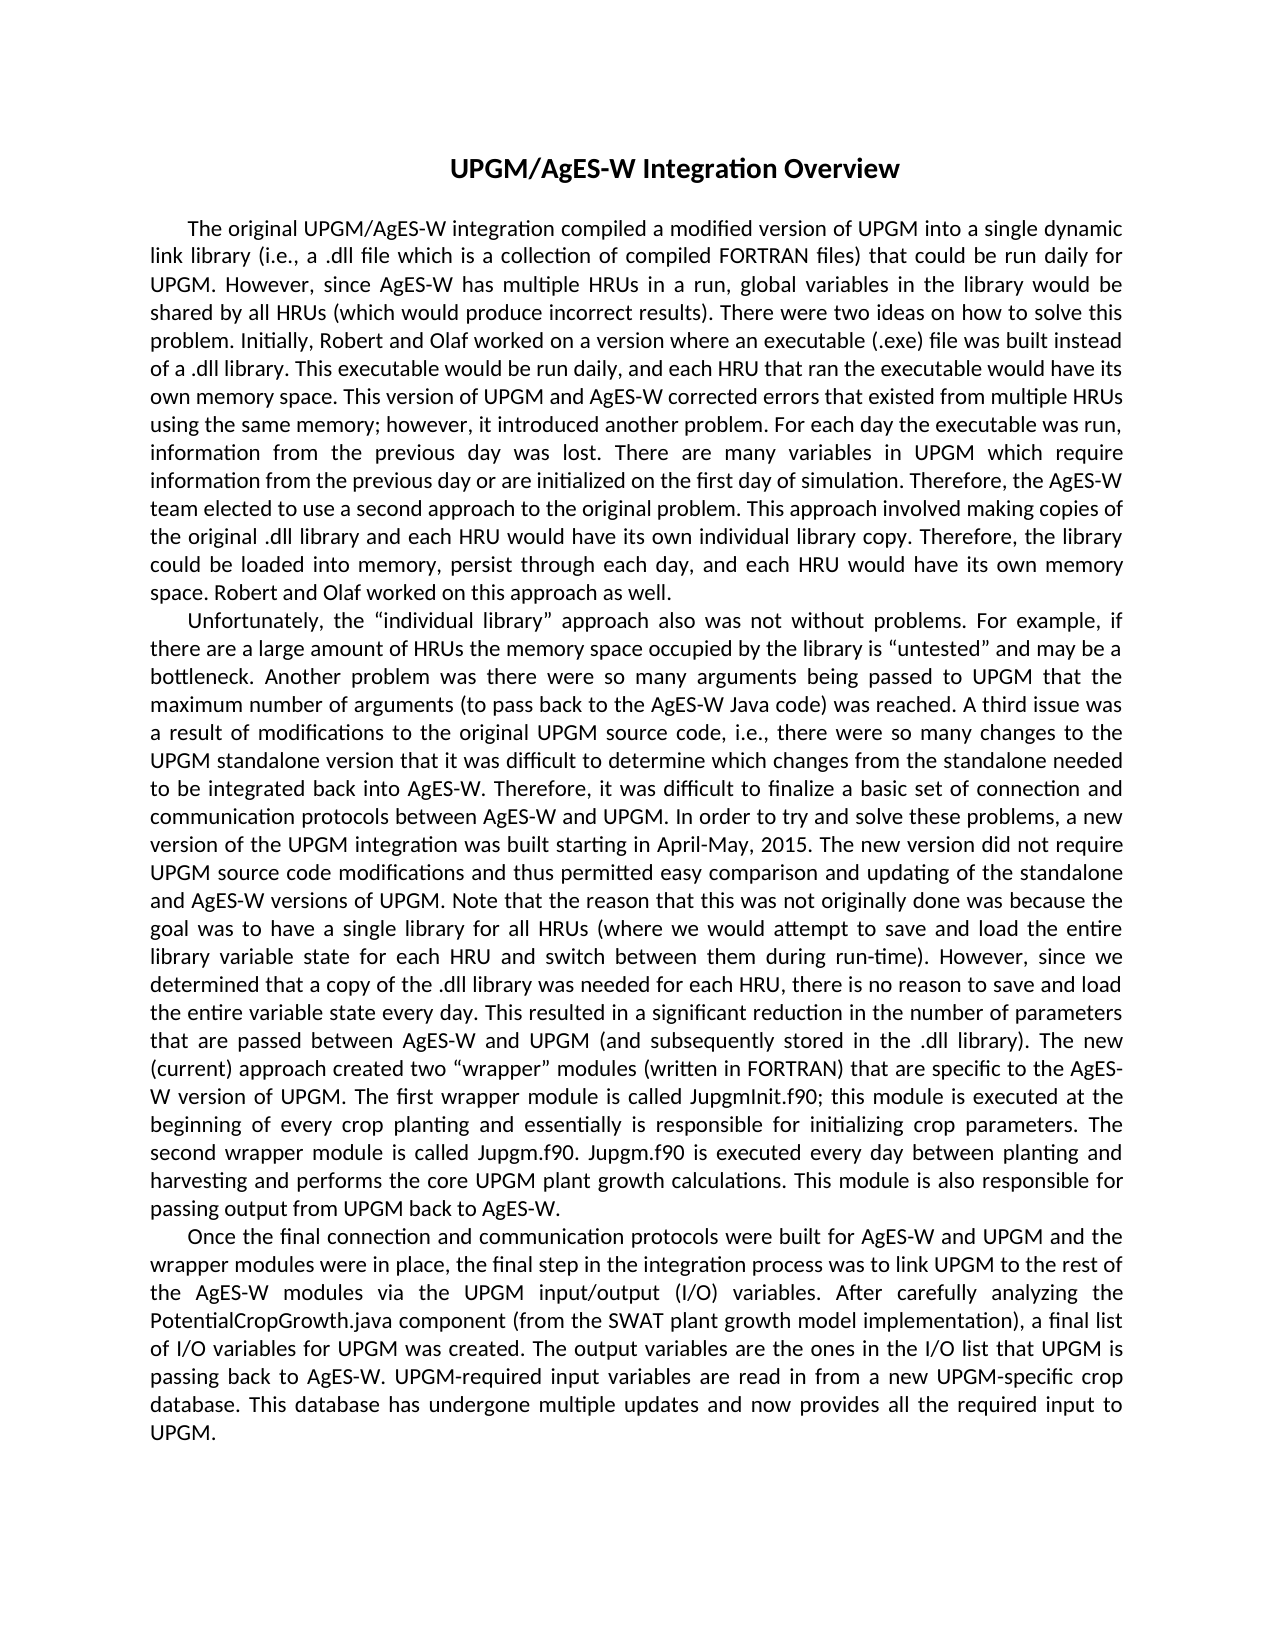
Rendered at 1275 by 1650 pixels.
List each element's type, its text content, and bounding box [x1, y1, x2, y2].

text Unfortunately, the “individual library” approach also was not without problems. For example, if there are a large amount of HRUs the memory space occupied by the library is “untested” and may be a bottleneck. Another problem was there were so many arguments being passed to UPGM that the maximum number of arguments (to pass back to the AgES-W Java code) was reached. A third issue was a result of modifications to the original UPGM source code, i.e., there were so many changes to the UPGM standalone version that it was difficult to determine which changes from the standalone needed to be integrated back into AgES-W. Therefore, it was difficult to finalize a basic set of connection and communication protocols between AgES-W and UPGM. In order to try and solve these problems, a new version of the UPGM integration was built starting in April-May, 2015. The new version did not require UPGM source code modifications and thus permitted easy comparison and updating of the standalone and AgES-W versions of UPGM. Note that the reason that this was not originally done was because the goal was to have a single library for all HRUs (where we would attempt to save and load the entire library variable state for each HRU and switch between them during run-time). However, since we determined that a copy of the .dll library was needed for each HRU, there is no reason to save and load the entire variable state every day. This resulted in a significant reduction in the number of parameters that are passed between AgES-W and UPGM (and subsequently stored in the .dll library). The new (current) approach created two “wrapper” modules (written in FORTRAN) that are specific to the AgES-W version of UPGM. The first wrapper module is called JupgmInit.f90; this module is executed at the beginning of every crop planting and essentially is responsible for initializing crop parameters. The second wrapper module is called Jupgm.f90. Jupgm.f90 is executed every day between planting and harvesting and performs the core UPGM plant growth calculations. This module is also responsible for passing output from UPGM back to AgES-W. [150, 606, 1125, 1222]
text UPGM/AgES-W Integration Overview [150, 150, 1125, 186]
text The original UPGM/AgES-W integration compiled a modified version of UPGM into a single dynamic link library (i.e., a .dll file which is a collection of compiled FORTRAN files) that could be run daily for UPGM. However, since AgES-W has multiple HRUs in a run, global variables in the library would be shared by all HRUs (which would produce incorrect results). There were two ideas on how to solve this problem. Initially, Robert and Olaf worked on a version where an executable (.exe) file was built instead of a .dll library. This executable would be run daily, and each HRU that ran the executable would have its own memory space. This version of UPGM and AgES-W corrected errors that existed from multiple HRUs using the same memory; however, it introduced another problem. For each day the executable was run, information from the previous day was lost. There are many variables in UPGM which require information from the previous day or are initialized on the first day of simulation. Therefore, the AgES-W team elected to use a second approach to the original problem. This approach involved making copies of the original .dll library and each HRU would have its own individual library copy. Therefore, the library could be loaded into memory, persist through each day, and each HRU would have its own memory space. Robert and Olaf worked on this approach as well. [150, 214, 1125, 606]
text Once the final connection and communication protocols were built for AgES-W and UPGM and the wrapper modules were in place, the final step in the integration process was to link UPGM to the rest of the AgES-W modules via the UPGM input/output (I/O) variables. After carefully analyzing the PotentialCropGrowth.java component (from the SWAT plant growth model implementation), a final list of I/O variables for UPGM was created. The output variables are the ones in the I/O list that UPGM is passing back to AgES-W. UPGM-required input variables are read in from a new UPGM-specific crop database. This database has undergone multiple updates and now provides all the required input to UPGM. [150, 1222, 1125, 1447]
